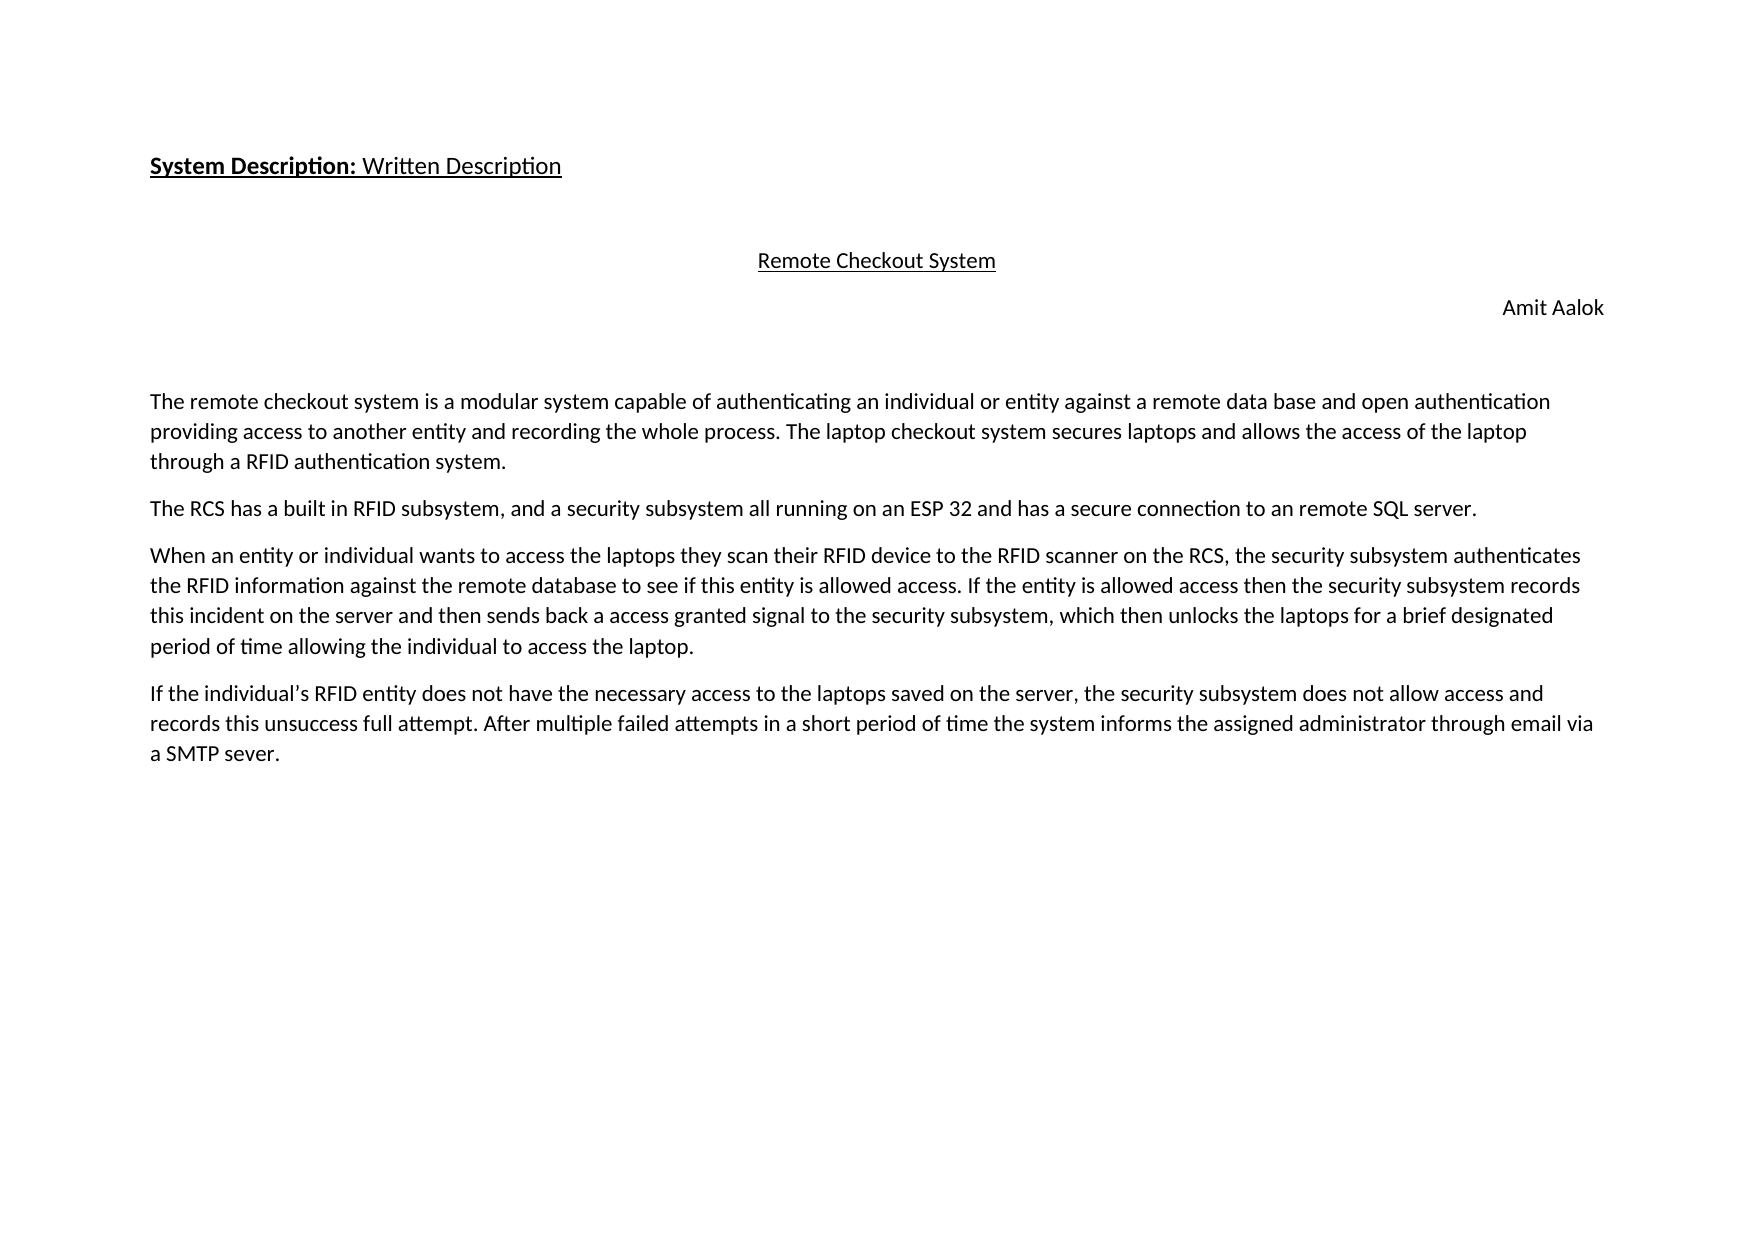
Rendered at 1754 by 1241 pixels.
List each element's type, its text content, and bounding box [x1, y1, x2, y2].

text The remote checkout system is a modular system capable of authenticating an individual or entity against a remote data base and open authentication providing access to another entity and recording the whole process. The laptop checkout system secures laptops and allows the access of the laptop through a RFID authentication system. [150, 387, 1604, 476]
text When an entity or individual wants to access the laptops they scan their RFID device to the RFID scanner on the RCS, the security subsystem authenticates the RFID information against the remote database to see if this entity is allowed access. If the entity is allowed access then the security subsystem records this incident on the server and then sends back a access granted signal to the security subsystem, which then unlocks the laptops for a brief designated period of time allowing the individual to access the laptop. [150, 541, 1604, 660]
text Amit Aalok [150, 293, 1604, 321]
text System Description: Written Description [150, 150, 1604, 181]
text Remote Checkout System [150, 246, 1604, 274]
text The RCS has a built in RFID subsystem, and a security subsystem all running on an ESP 32 and has a secure connection to an remote SQL server. [150, 494, 1604, 522]
text If the individual’s RFID entity does not have the necessary access to the laptops saved on the server, the security subsystem does not allow access and records this unsuccess full attempt. After multiple failed attempts in a short period of time the system informs the assigned administrator through email via a SMTP sever. [150, 679, 1604, 767]
